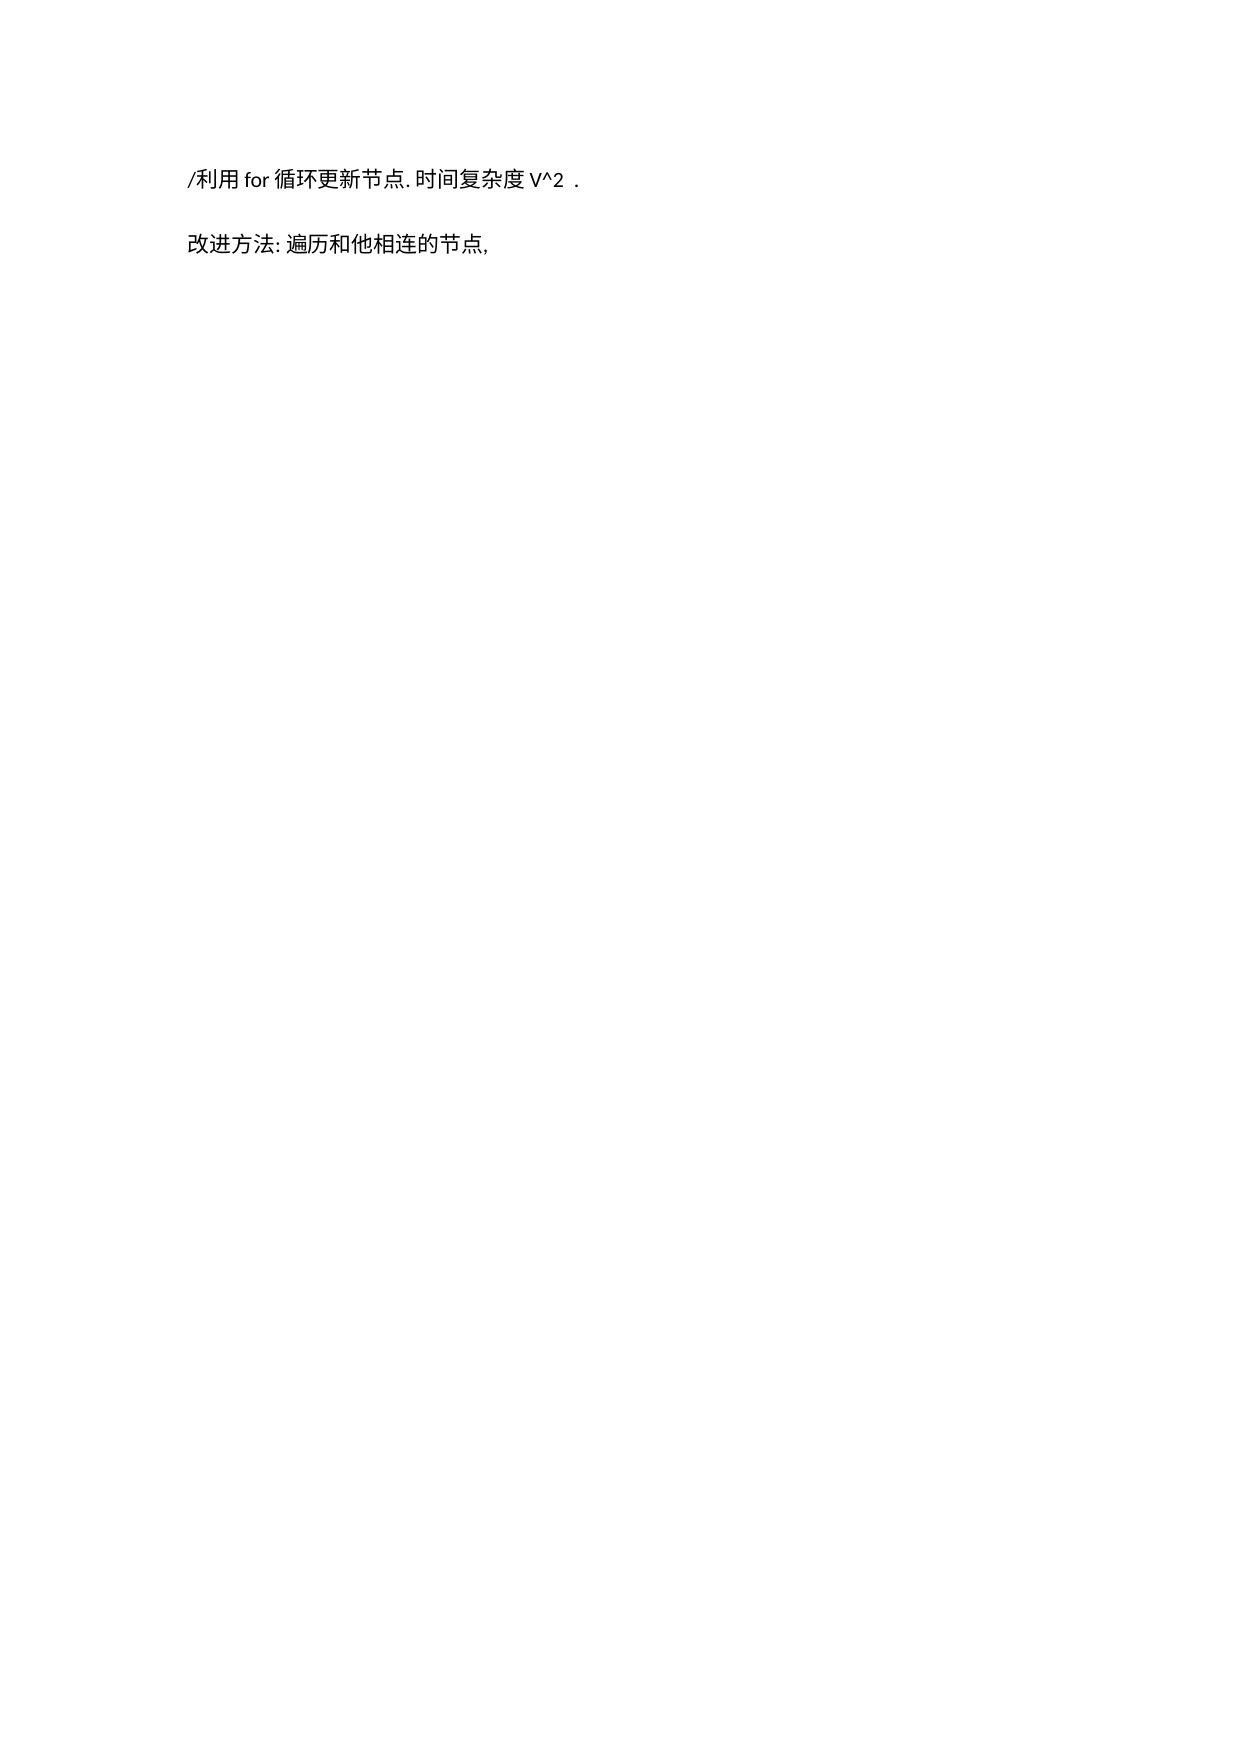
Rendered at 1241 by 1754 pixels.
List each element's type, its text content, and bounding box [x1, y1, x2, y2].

text 改进方法: 遍历和他相连的节点, [187, 227, 1053, 259]
text /利用for循环更新节点. 时间复杂度V^2 . [187, 162, 1053, 194]
